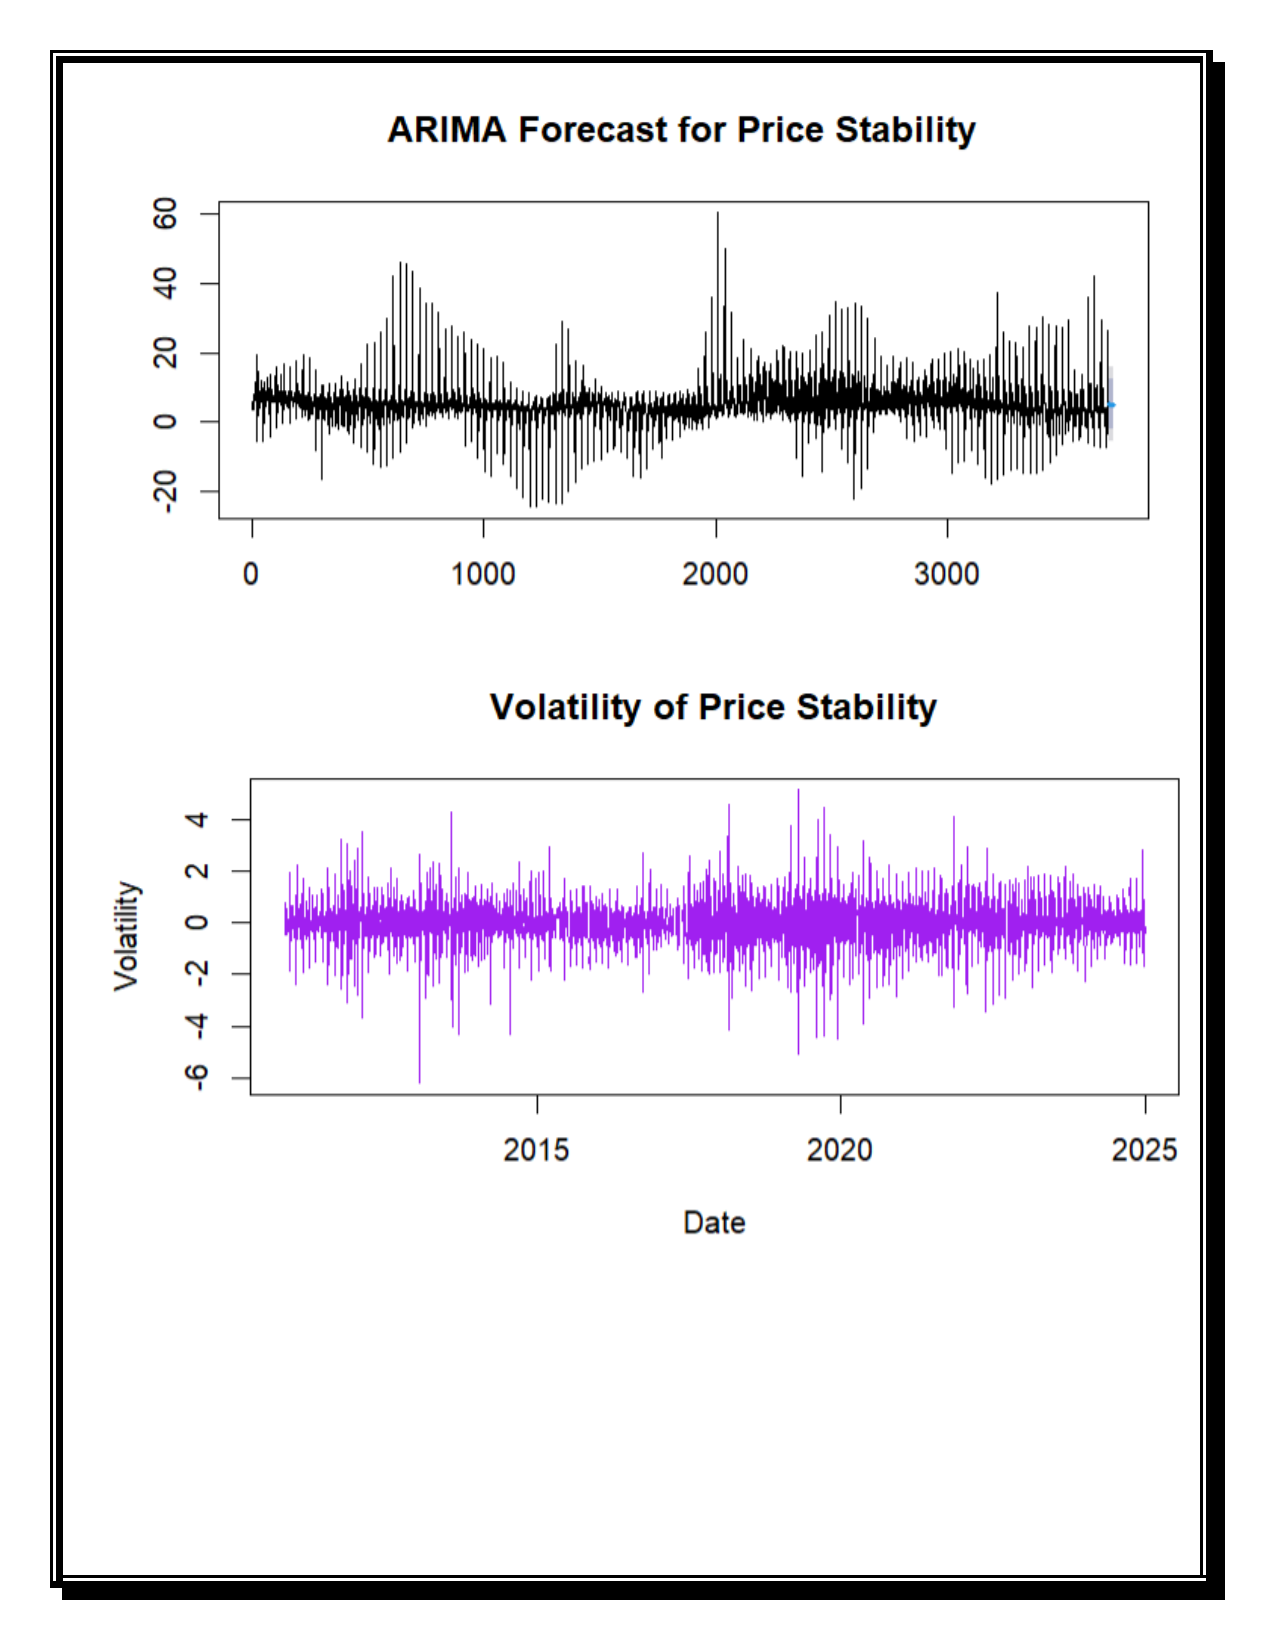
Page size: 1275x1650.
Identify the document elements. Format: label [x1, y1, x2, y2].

picture [75, 75, 1200, 1263]
